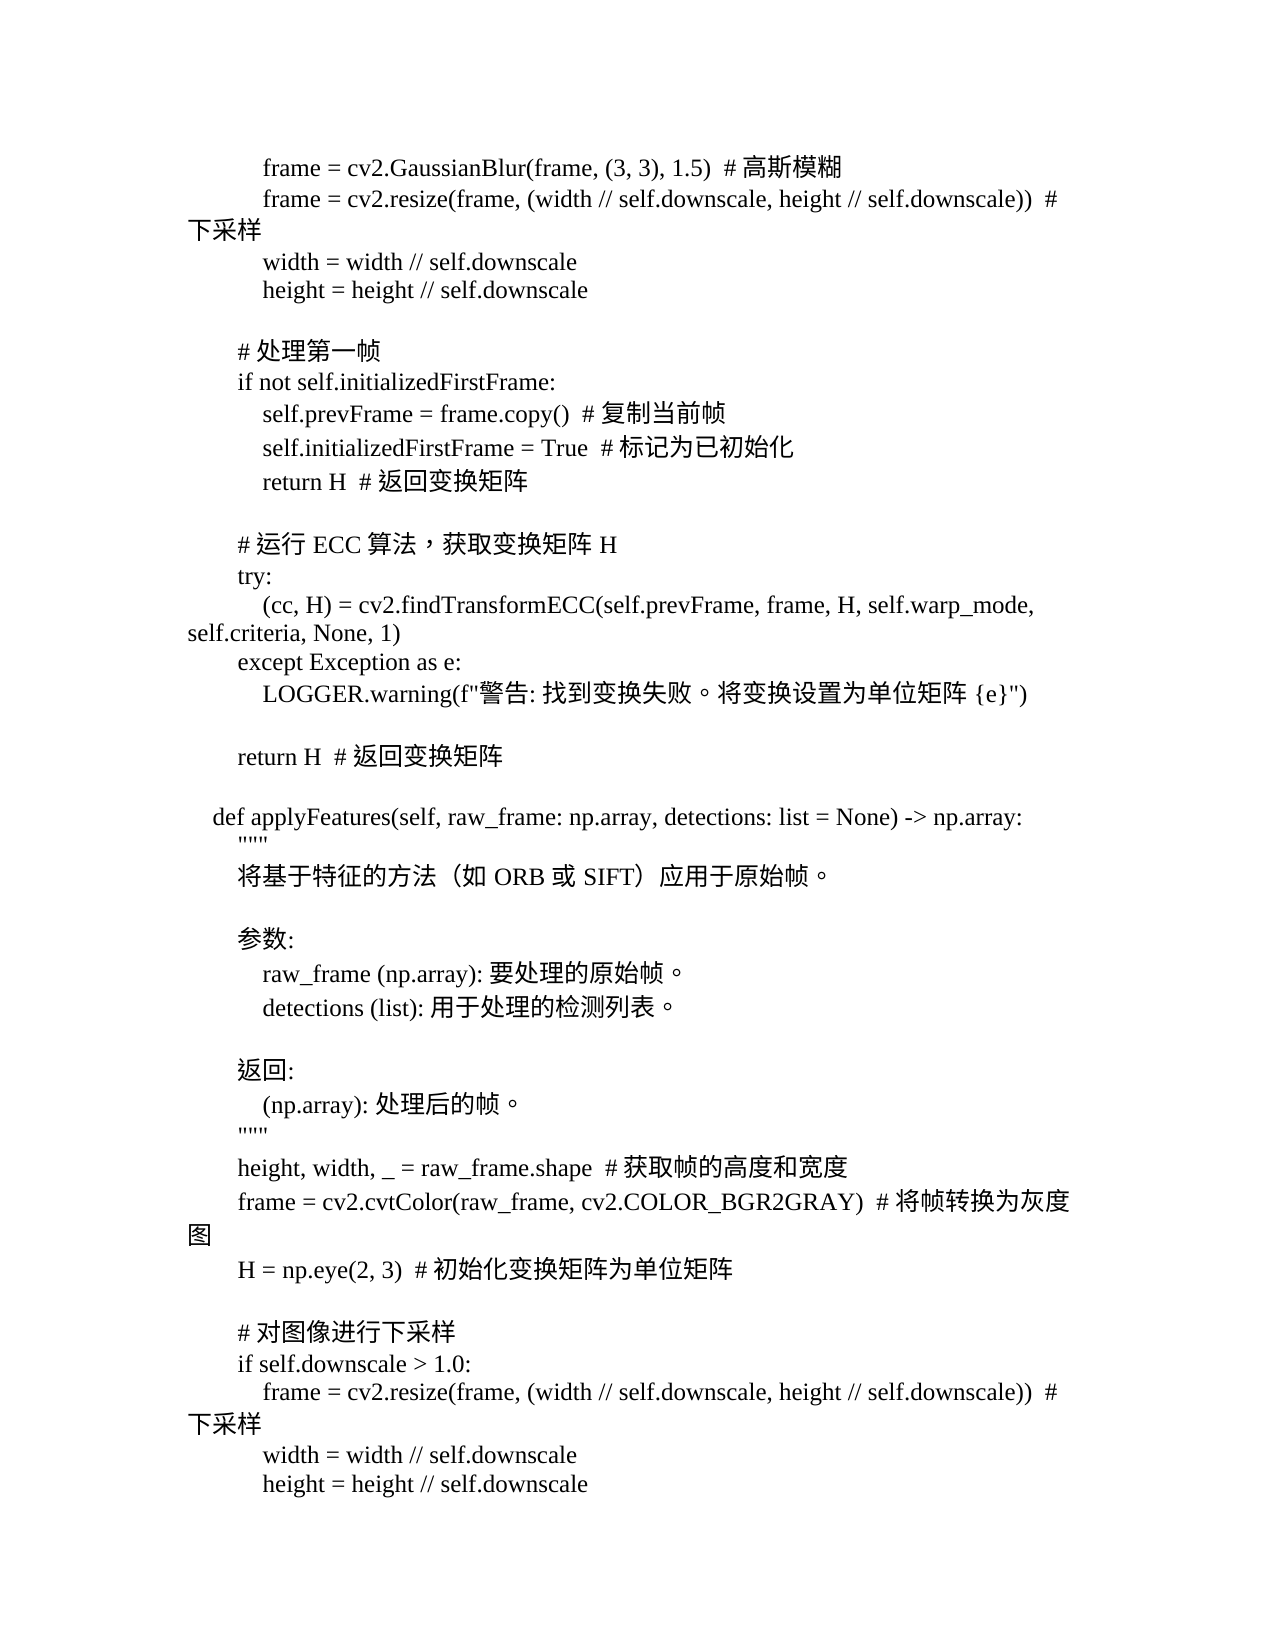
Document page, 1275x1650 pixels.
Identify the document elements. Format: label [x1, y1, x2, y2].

text [187, 150, 1087, 1498]
